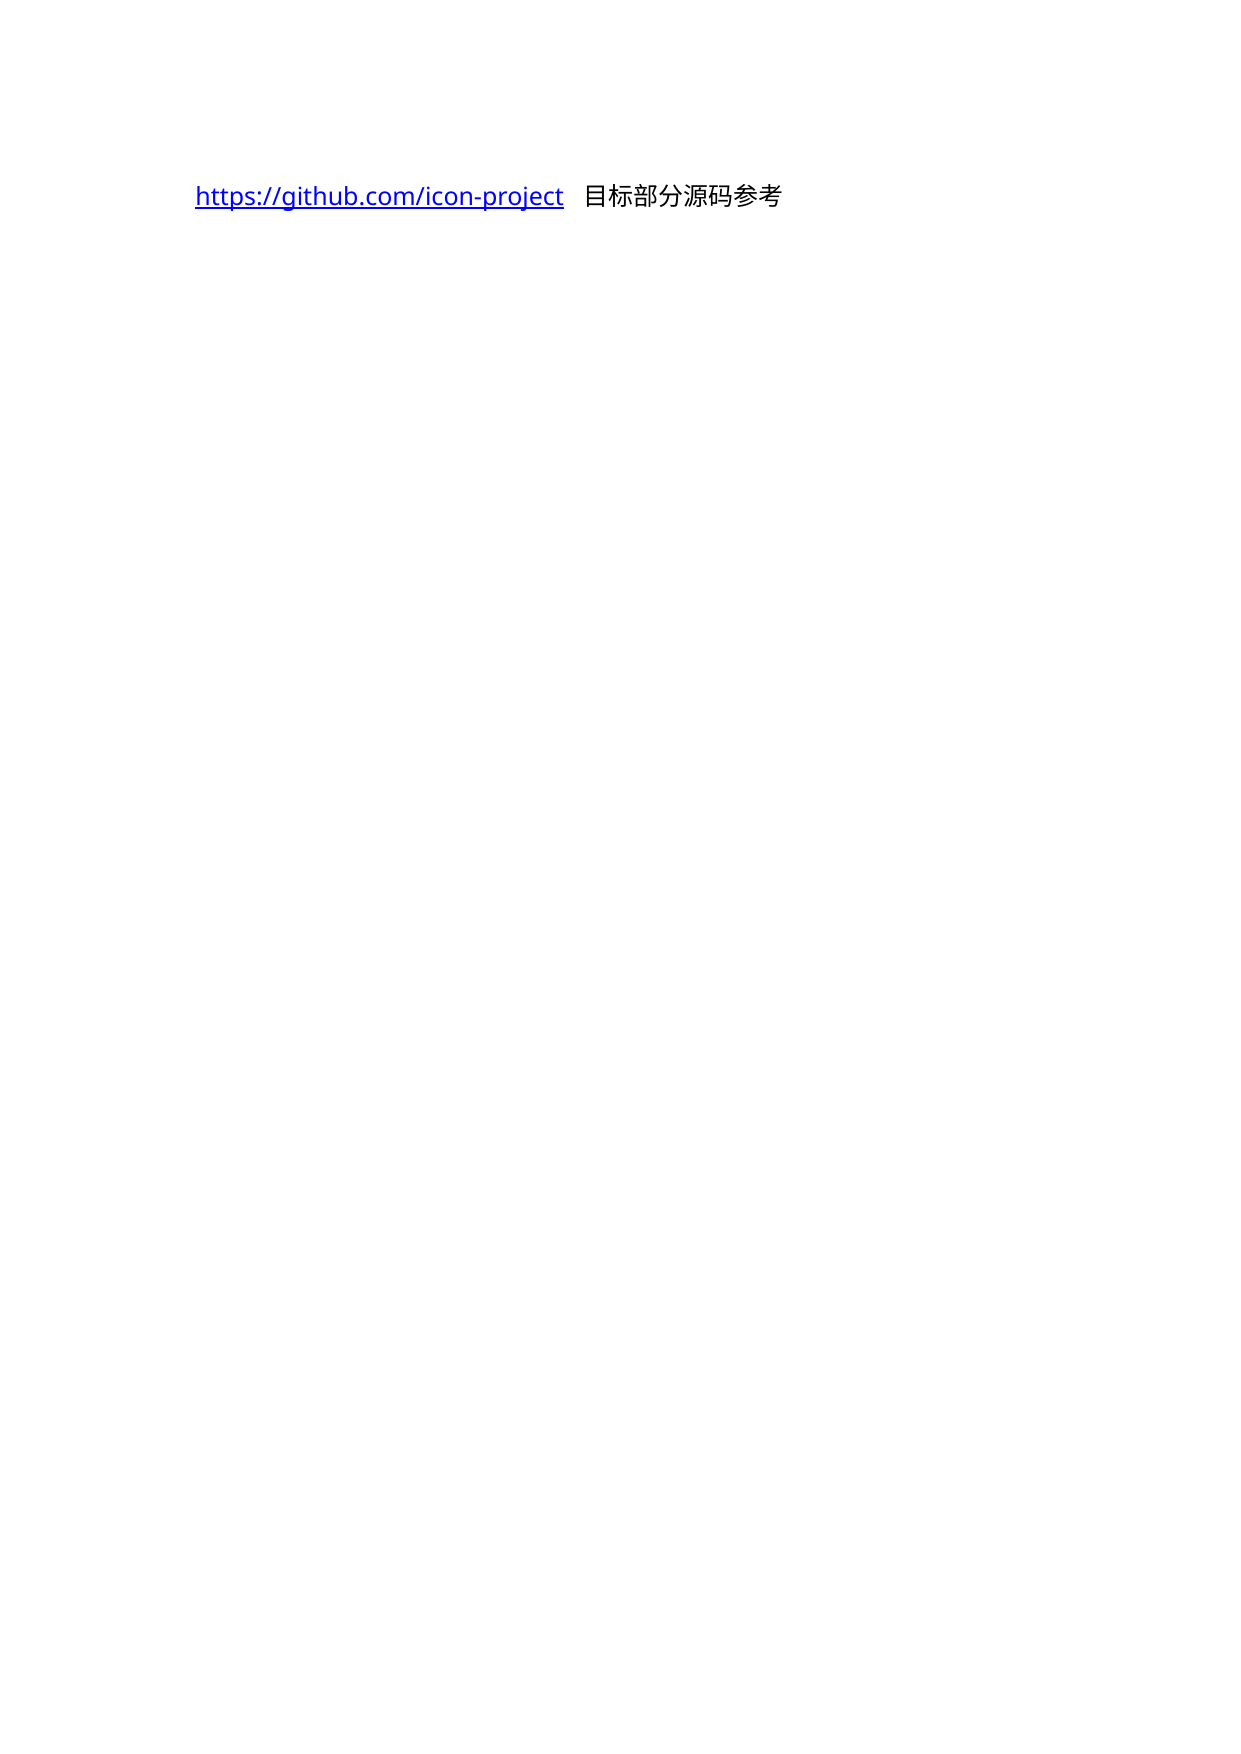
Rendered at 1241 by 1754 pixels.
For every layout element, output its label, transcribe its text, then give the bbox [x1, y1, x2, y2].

text https://github.com/icon-project 目标部分源码参考 [187, 162, 1053, 227]
